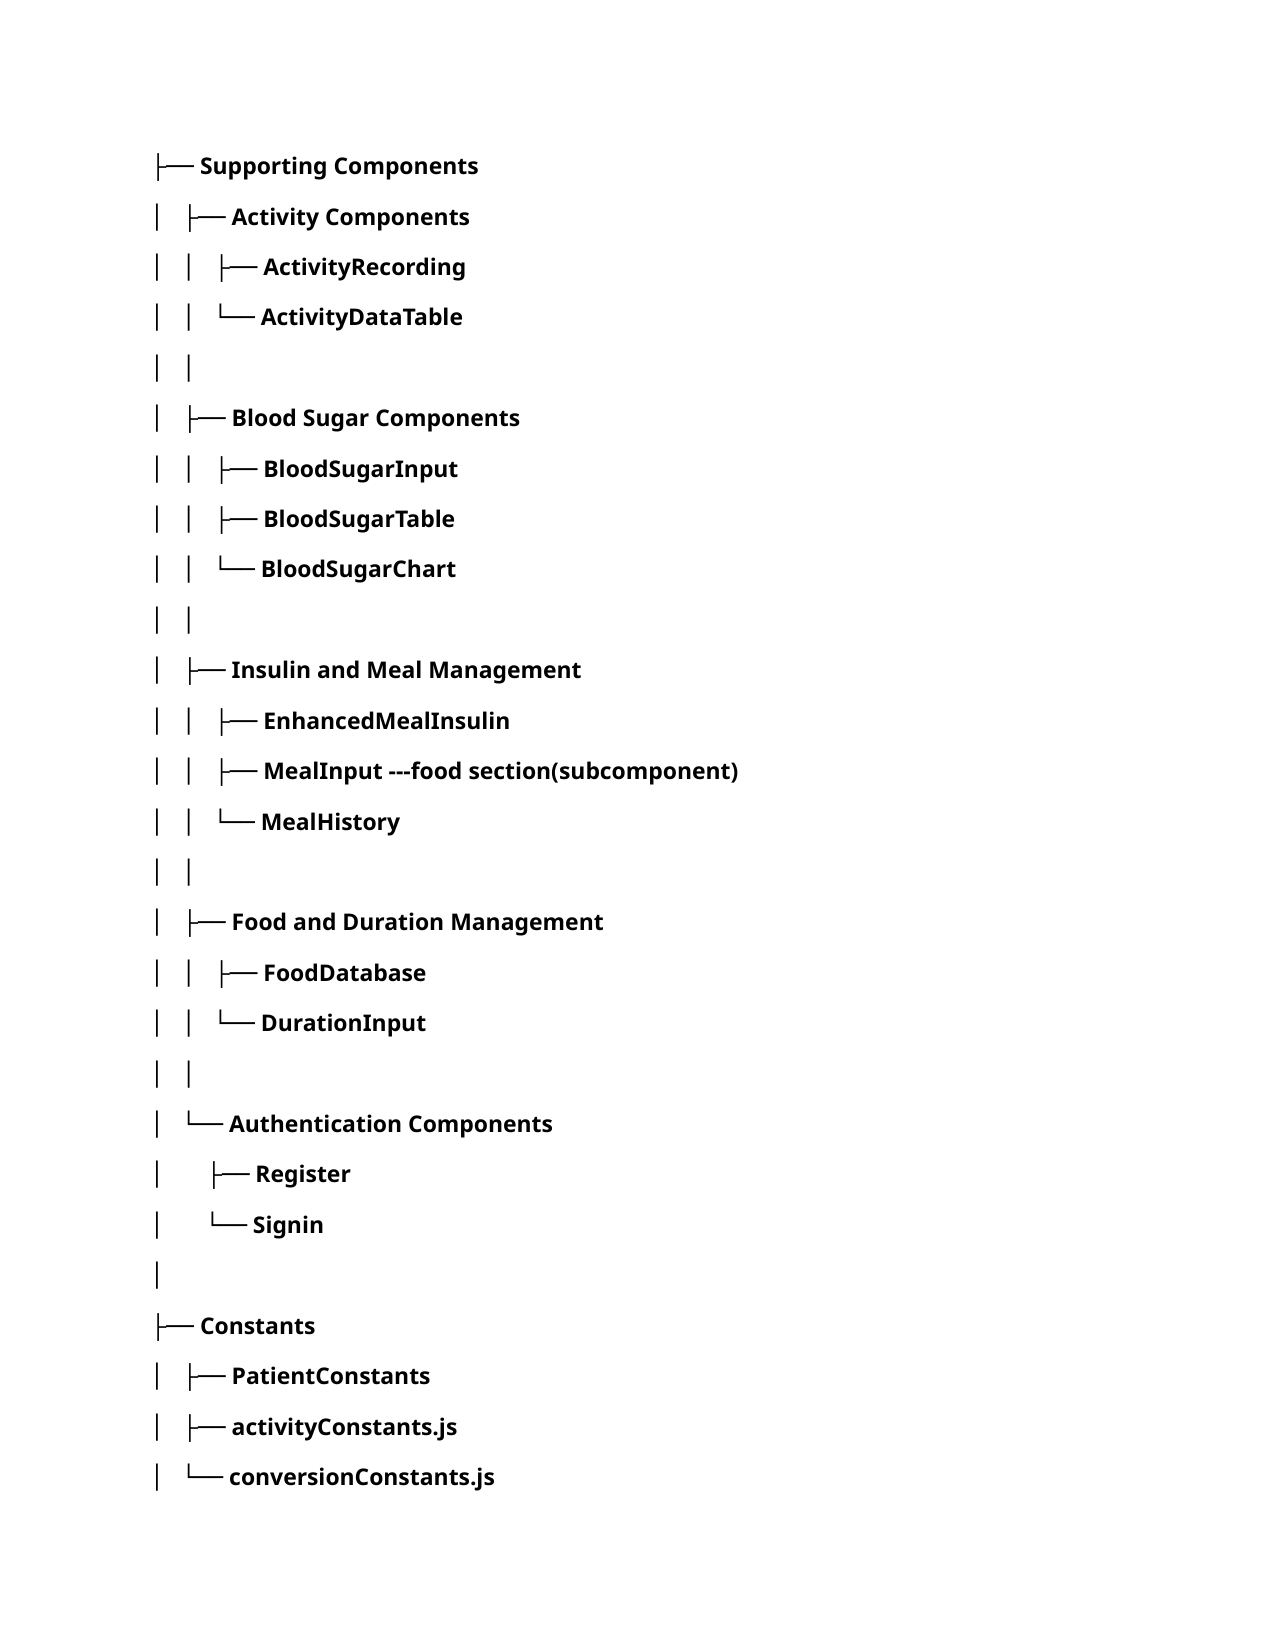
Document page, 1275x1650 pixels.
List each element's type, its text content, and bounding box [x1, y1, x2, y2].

text │ │ [150, 1057, 1125, 1089]
text │ │ ├── BloodSugarTable [150, 503, 1125, 534]
text │ └── conversionConstants.js [150, 1461, 1125, 1492]
text │ ├── Blood Sugar Components [150, 402, 1125, 433]
text │ │ ├── BloodSugarInput [150, 452, 1125, 484]
text │ │ [150, 856, 1125, 887]
text │ └── Authentication Components [150, 1108, 1125, 1139]
text │ │ [150, 604, 1125, 635]
text │ │ [150, 352, 1125, 383]
text │ │ ├── MealInput ---food section(subcomponent) [150, 755, 1125, 786]
text ├── Constants [150, 1309, 1125, 1341]
text │ ├── Insulin and Meal Management [150, 654, 1125, 685]
text │ ├── activityConstants.js [150, 1410, 1125, 1442]
text │ ├── Activity Components [150, 200, 1125, 232]
text │ │ └── ActivityDataTable [150, 301, 1125, 332]
text │ │ └── BloodSugarChart [150, 553, 1125, 584]
text │ └── Signin [150, 1209, 1125, 1240]
text ├── Supporting Components [150, 150, 1125, 181]
text │ ├── Food and Duration Management [150, 906, 1125, 937]
text │ [150, 1259, 1125, 1290]
text │ │ ├── FoodDatabase [150, 957, 1125, 988]
text │ │ ├── ActivityRecording [150, 251, 1125, 282]
text │ ├── PatientConstants [150, 1360, 1125, 1391]
text │ │ └── DurationInput [150, 1007, 1125, 1038]
text │ │ ├── EnhancedMealInsulin [150, 704, 1125, 736]
text │ ├── Register [150, 1158, 1125, 1189]
text │ │ └── MealHistory [150, 805, 1125, 837]
